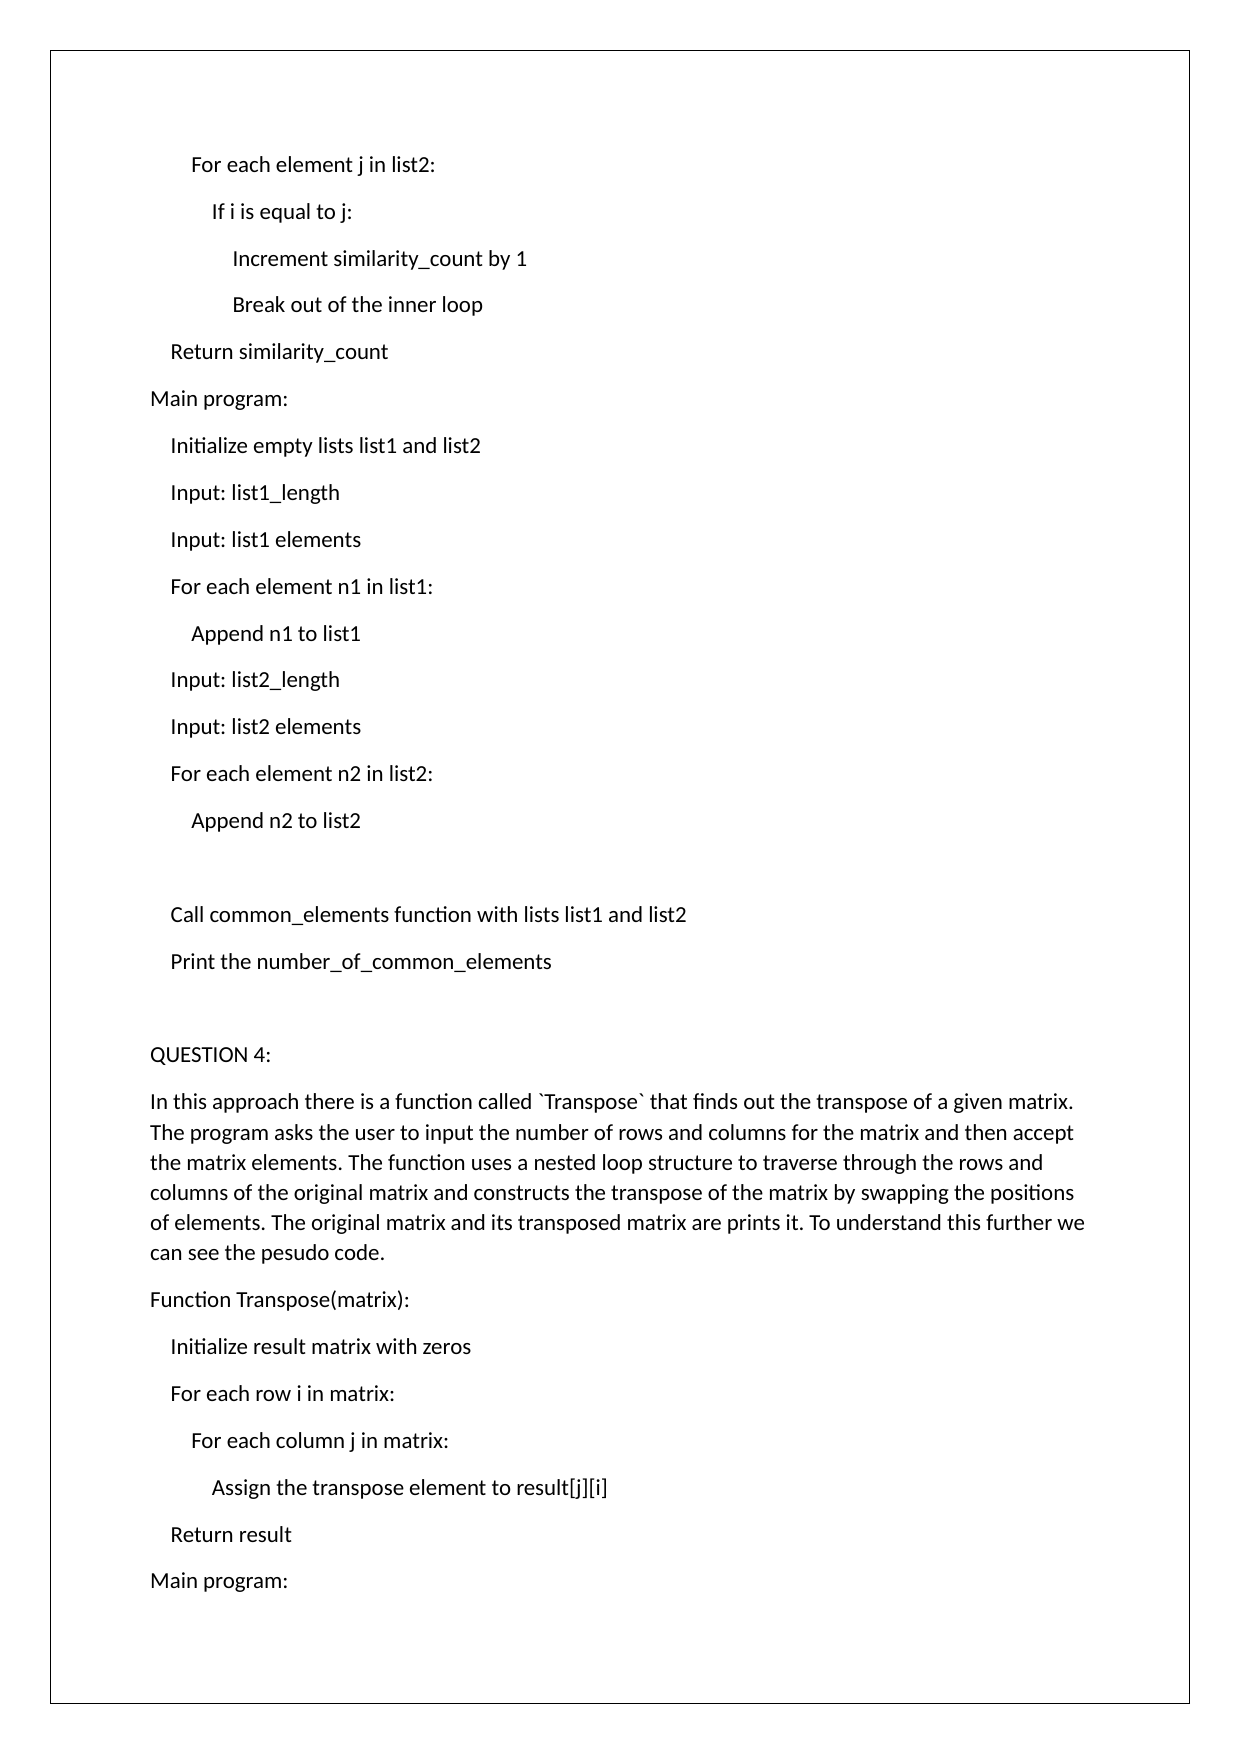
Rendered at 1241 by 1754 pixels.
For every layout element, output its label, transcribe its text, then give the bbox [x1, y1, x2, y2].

text Assign the transpose element to result[j][i] [150, 1473, 1090, 1501]
text If i is equal to j: [150, 197, 1090, 225]
text Increment similarity_count by 1 [150, 244, 1090, 272]
text Return result [150, 1520, 1090, 1548]
text Append n1 to list1 [150, 619, 1090, 647]
text Initialize result matrix with zeros [150, 1332, 1090, 1360]
text Main program: [150, 1567, 1090, 1595]
text Break out of the inner loop [150, 291, 1090, 319]
text Call common_elements function with lists list1 and list2 [150, 900, 1090, 928]
text For each element j in list2: [150, 150, 1090, 178]
text QUESTION 4: [150, 1041, 1090, 1069]
text Input: list1 elements [150, 525, 1090, 553]
text Print the number_of_common_elements [150, 947, 1090, 975]
text For each row i in matrix: [150, 1379, 1090, 1407]
text Return similarity_count [150, 337, 1090, 366]
text Initialize empty lists list1 and list2 [150, 431, 1090, 459]
text Input: list2 elements [150, 712, 1090, 741]
text Function Transpose(matrix): [150, 1285, 1090, 1313]
text For each column j in matrix: [150, 1426, 1090, 1454]
text For each element n2 in list2: [150, 759, 1090, 787]
text In this approach there is a function called `Transpose` that finds out the transpose of a given matrix. The program asks the user to input the number of rows and columns for the matrix and then accept the matrix elements. The function uses a nested loop structure to traverse through the rows and columns of the original matrix and constructs the transpose of the matrix by swapping the positions of elements. The original matrix and its transposed matrix are prints it. To understand this further we can see the pesudo code. [150, 1087, 1090, 1267]
text Input: list1_length [150, 478, 1090, 506]
text For each element n1 in list1: [150, 572, 1090, 600]
text Append n2 to list2 [150, 806, 1090, 834]
text Main program: [150, 384, 1090, 412]
text Input: list2_length [150, 666, 1090, 694]
